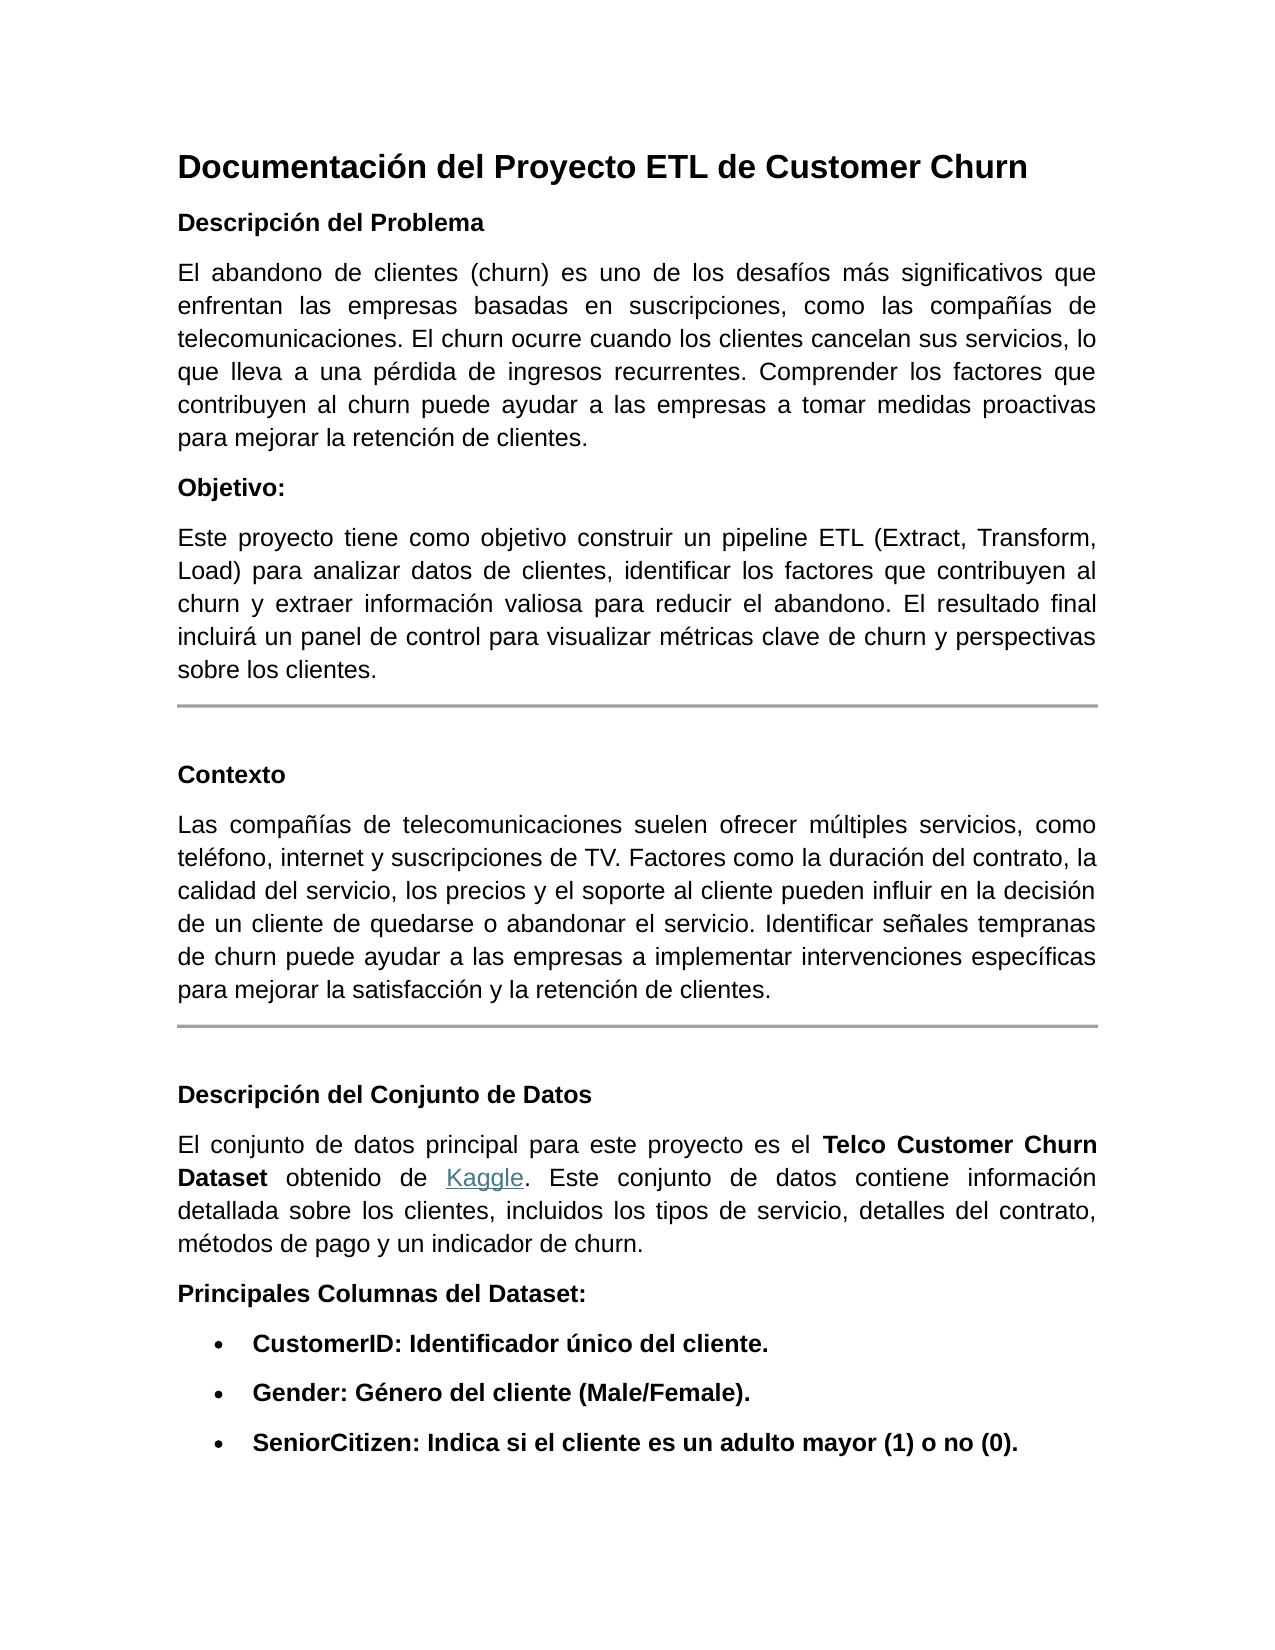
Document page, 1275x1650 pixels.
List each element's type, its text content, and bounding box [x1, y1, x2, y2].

text El conjunto de datos principal para este proyecto es el Telco Customer Churn Dataset obtenido de Kaggle. Este conjunto de datos contiene información detallada sobre los clientes, incluidos los tipos de servicio, detalles del contrato, métodos de pago y un indicador de churn. [177, 1130, 1098, 1258]
text Descripción del Problema [177, 208, 1098, 237]
text Documentación del Proyecto ETL de Customer Churn [177, 148, 1098, 186]
list CustomerID: Identificador único del cliente. [215, 1329, 1098, 1357]
list Gender: Género del cliente (Male/Female). [215, 1378, 1098, 1407]
list SeniorCitizen: Indica si el cliente es un adulto mayor (1) o no (0). [215, 1428, 1098, 1457]
text El abandono de clientes (churn) es uno de los desafíos más significativos que enfrentan las empresas basadas en suscripciones, como las compañías de telecomunicaciones. El churn ocurre cuando los clientes cancelan sus servicios, lo que lleva a una pérdida de ingresos recurrentes. Comprender los factores que contribuyen al churn puede ayudar a las empresas a tomar medidas proactivas para mejorar la retención de clientes. [177, 258, 1098, 452]
text Descripción del Conjunto de Datos [177, 1081, 1098, 1109]
text Las compañías de telecomunicaciones suelen ofrecer múltiples servicios, como teléfono, internet y suscripciones de TV. Factores como la duración del contrato, la calidad del servicio, los precios y el soporte al cliente pueden influir en la decisión de un cliente de quedarse o abandonar el servicio. Identificar señales tempranas de churn puede ayudar a las empresas a implementar intervenciones específicas para mejorar la satisfacción y la retención de clientes. [177, 810, 1098, 1004]
text Este proyecto tiene como objetivo construir un pipeline ETL (Extract, Transform, Load) para analizar datos de clientes, identificar los factores que contribuyen al churn y extraer información valiosa para reducir el abandono. El resultado final incluirá un panel de control para visualizar métricas clave de churn y perspectivas sobre los clientes. [177, 523, 1098, 683]
text Contexto [177, 760, 1098, 789]
text Objetivo: [177, 473, 1098, 502]
text Principales Columnas del Dataset: [177, 1279, 1098, 1308]
